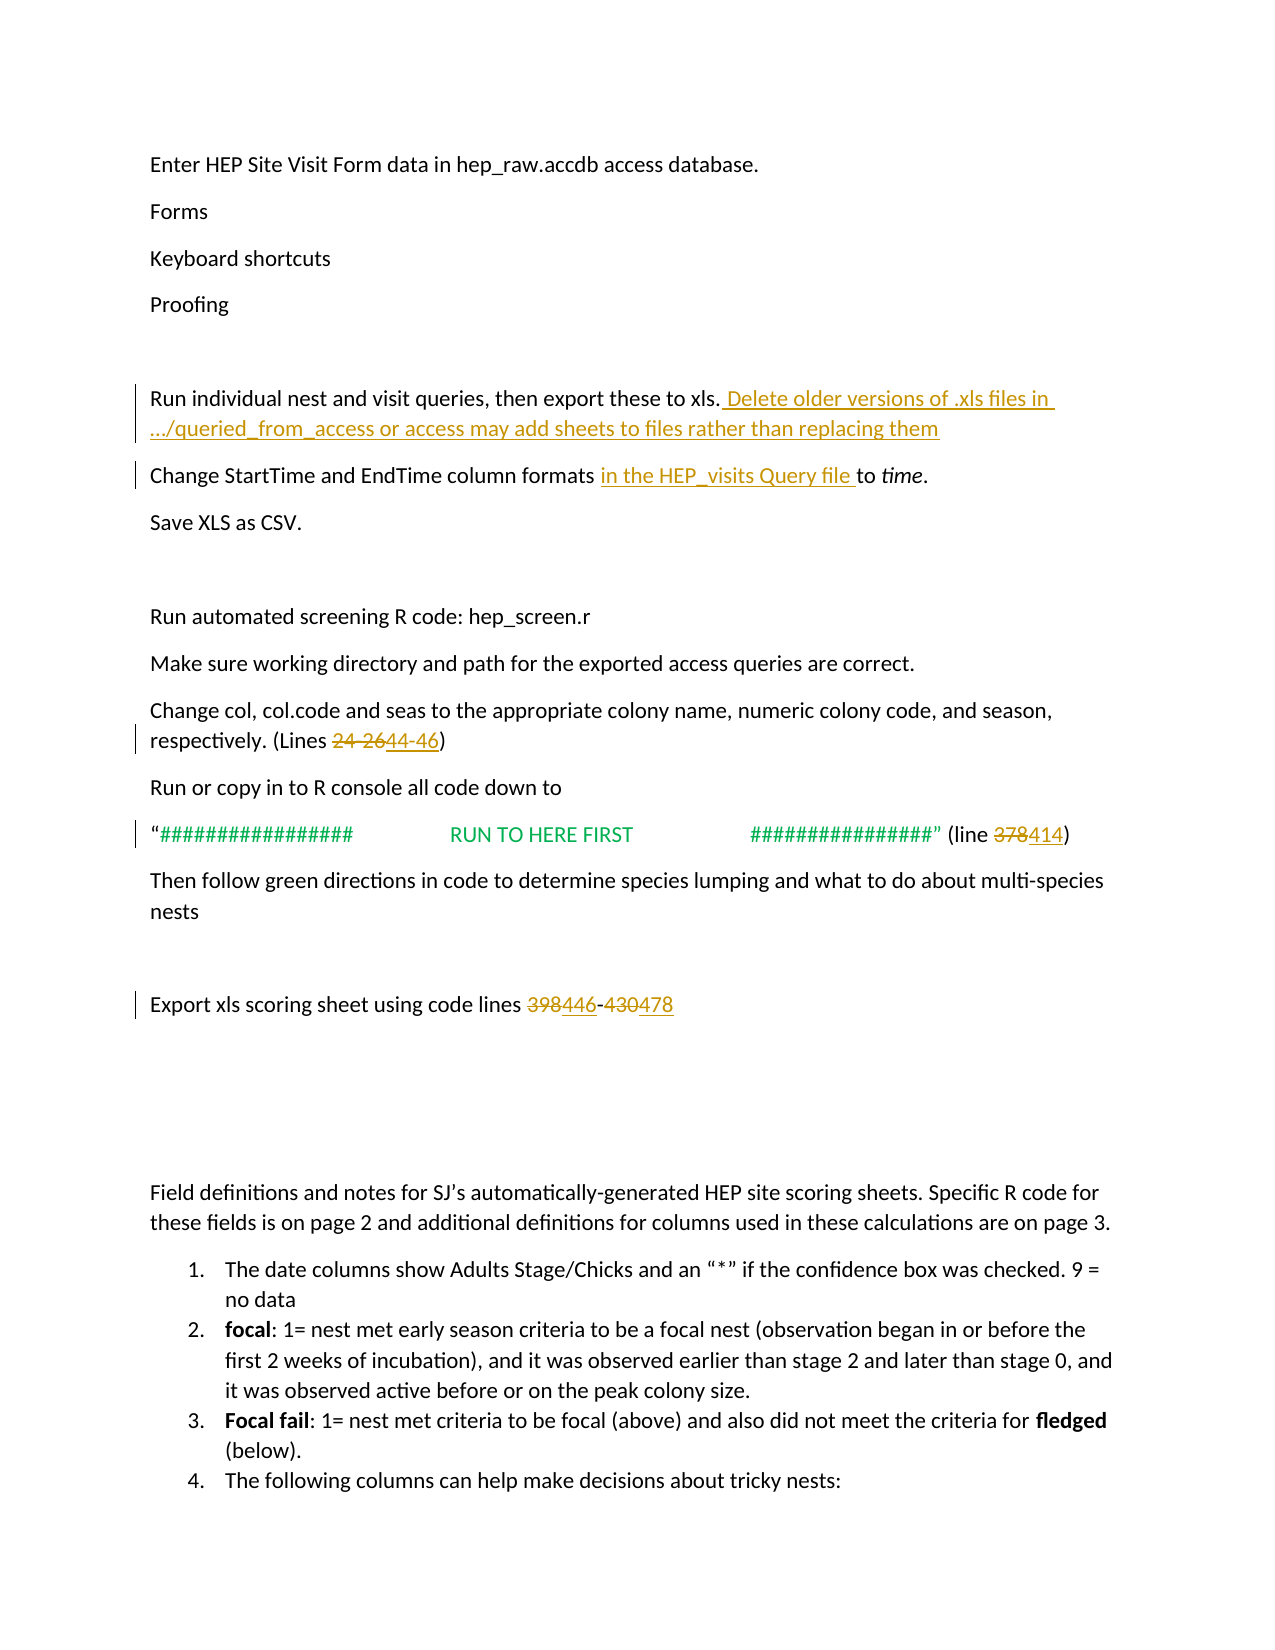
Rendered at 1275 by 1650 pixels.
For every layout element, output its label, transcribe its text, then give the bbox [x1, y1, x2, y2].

text Field definitions and notes for SJ’s automatically-generated HEP site scoring sheets. Specific R code for these fields is on page 2 and additional definitions for columns used in these calculations are on page 3. [150, 1178, 1125, 1236]
text Enter HEP Site Visit Form data in hep_raw.accdb access database. [150, 150, 1125, 178]
text Export xls scoring sheet using code lines - [150, 991, 1125, 1019]
text Save XLS as CSV. [150, 508, 1125, 536]
text Change StartTime and EndTime column formats to time. [150, 461, 1125, 489]
text Change col, col.code and seas to the appropriate colony name, numeric colony code, and season, respectively. (Lines ) [150, 696, 1125, 754]
list The following columns can help make decisions about tricky nests: [187, 1467, 1125, 1495]
text “################# RUN TO HERE FIRST ################” (line ) [150, 820, 1125, 848]
list focal: 1= nest met early season criteria to be a focal nest (observation began in or before the first 2 weeks of incubation), and it was observed earlier than stage 2 and later than stage 0, and it was observed active before or on the peak colony size. [187, 1316, 1125, 1404]
text Run automated screening R code: hep_screen.r [150, 602, 1125, 630]
text Forms [150, 197, 1125, 225]
list Focal fail: 1= nest met criteria to be focal (above) and also did not meet the criteria for fledged (below). [187, 1406, 1125, 1464]
text Keyboard shortcuts [150, 244, 1125, 272]
text Proofing [150, 291, 1125, 319]
text Then follow green directions in code to determine species lumping and what to do about multi-species nests [150, 867, 1125, 925]
text Run individual nest and visit queries, then export these to xls. [150, 384, 1125, 443]
text Run or copy in to R console all code down to [150, 773, 1125, 801]
text Make sure working directory and path for the exported access queries are correct. [150, 649, 1125, 677]
list The date columns show Adults Stage/Chicks and an “*” if the confidence box was checked. 9 = no data [187, 1255, 1125, 1313]
